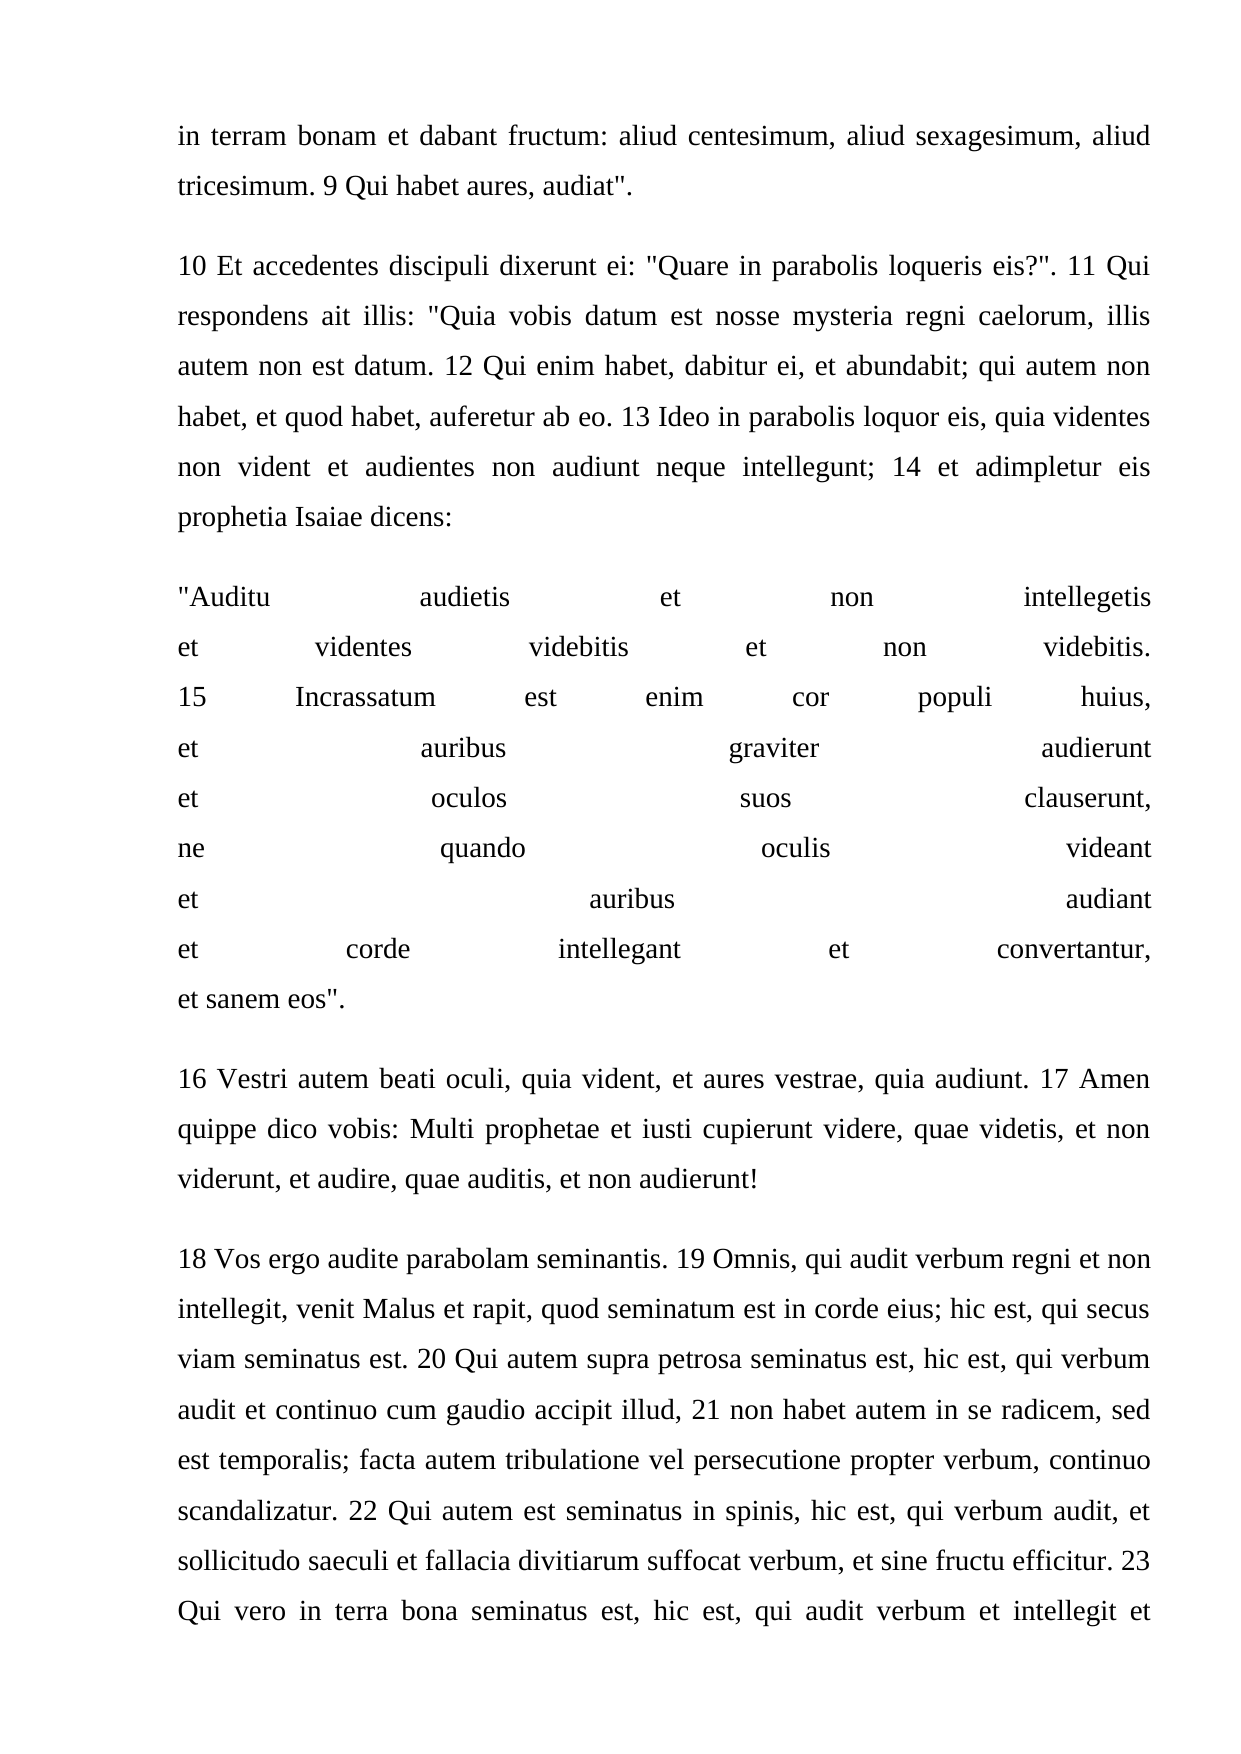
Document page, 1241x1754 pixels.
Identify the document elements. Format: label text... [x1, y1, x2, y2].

text 10 Et accedentes discipuli dixerunt ei: "Quare in parabolis loqueris eis?". 11 Qui respondens ait illis: "Quia vobis datum est nosse mysteria regni caelorum, illis autem non est datum. 12 Qui enim habet, dabitur ei, et abundabit; qui autem non habet, et quod habet, auferetur ab eo. 13 Ideo in parabolis loquor eis, quia videntes non vident et audientes non audiunt neque intellegunt; 14 et adimpletur eis prophetia Isaiae dicens: [177, 248, 1152, 533]
text "Auditu audietis et non intellegetis et videntes videbitis et non videbitis. 15 Incrassatum est enim cor populi huius, et auribus graviter audierunt et oculos suos clauserunt, ne quando oculis videant et auribus audiant et corde intellegant et convertantur, et sanem eos". [177, 579, 1152, 1015]
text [177, 1241, 1152, 1627]
text 16 Vestri autem beati oculi, quia vident, et aures vestrae, quia audiunt. 17 Amen quippe dico vobis: Multi prophetae et iusti cupierunt videre, quae videtis, et non viderunt, et audire, quae auditis, et non audierunt! [177, 1061, 1152, 1195]
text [177, 118, 1152, 202]
